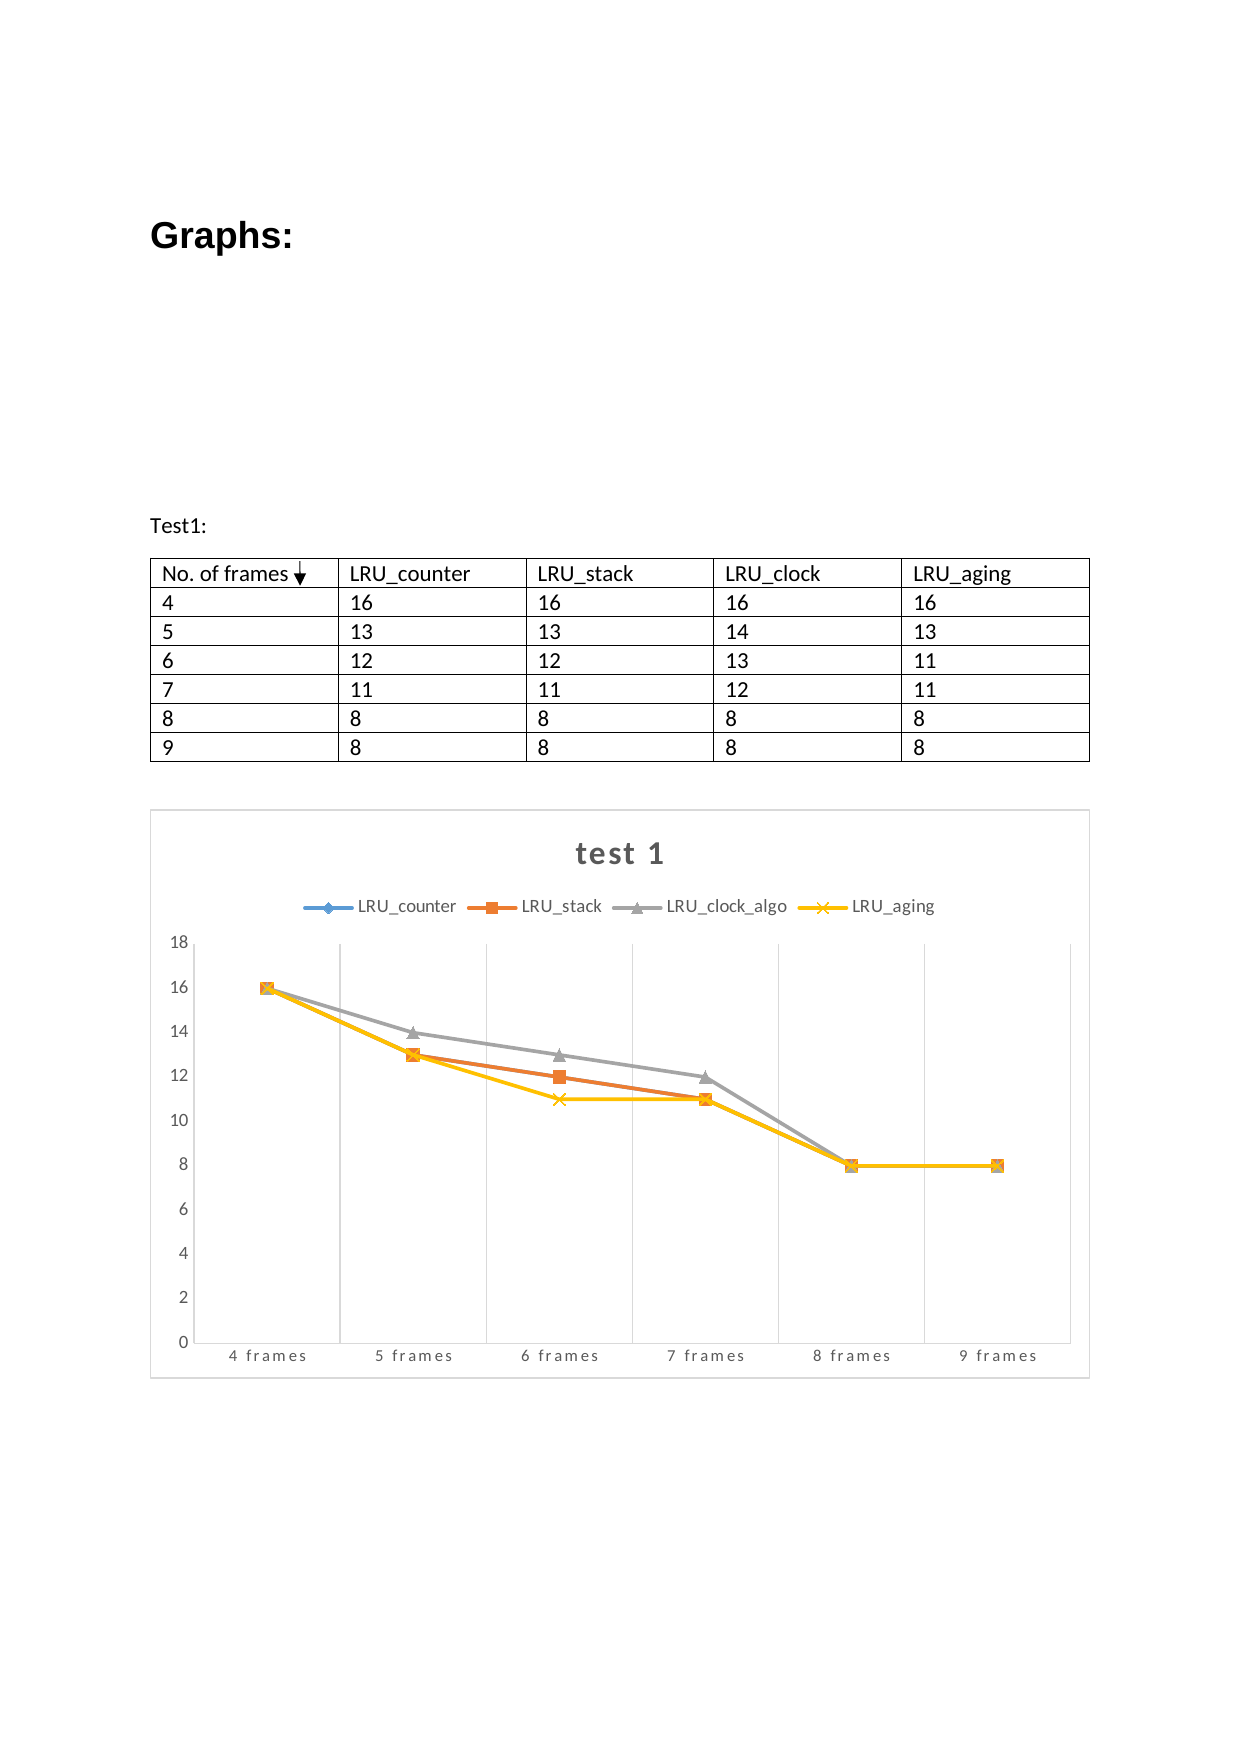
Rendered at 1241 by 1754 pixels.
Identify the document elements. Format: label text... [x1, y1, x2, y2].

table_cell 16 [527, 588, 713, 616]
table_cell 13 [902, 617, 1089, 645]
table_cell 12 [714, 675, 901, 703]
table_cell 14 [714, 617, 901, 645]
table_header No. of frames [151, 559, 338, 587]
table_header LRU_counter [339, 559, 526, 587]
table_cell 5 [151, 617, 338, 645]
table_cell 8 [902, 733, 1089, 761]
table_cell 7 [151, 675, 338, 703]
table_cell 8 [902, 704, 1089, 732]
table_header LRU_stack [527, 559, 713, 587]
table_cell 8 [714, 704, 901, 732]
table_cell 8 [714, 733, 901, 761]
table_cell 8 [527, 704, 713, 732]
table_cell 11 [339, 675, 526, 703]
table_cell 16 [902, 588, 1089, 616]
table_header LRU_aging [902, 559, 1089, 587]
table_cell 13 [339, 617, 526, 645]
table_cell 11 [527, 675, 713, 703]
table_cell 16 [714, 588, 901, 616]
table_cell 11 [902, 675, 1089, 703]
table_cell 12 [527, 646, 713, 674]
text Test1: [150, 511, 1090, 539]
table_cell 16 [339, 588, 526, 616]
table_cell 12 [339, 646, 526, 674]
table_cell 8 [151, 704, 338, 732]
text Graphs: [150, 213, 1090, 256]
table_cell 9 [151, 733, 338, 761]
table_cell 8 [527, 733, 713, 761]
table_cell 11 [902, 646, 1089, 674]
table_cell 13 [527, 617, 713, 645]
table_header LRU_clock [714, 559, 901, 587]
table_cell 8 [339, 733, 526, 761]
table_cell 4 [151, 588, 338, 616]
table_cell 6 [151, 646, 338, 674]
table_cell 8 [339, 704, 526, 732]
table_cell 13 [714, 646, 901, 674]
